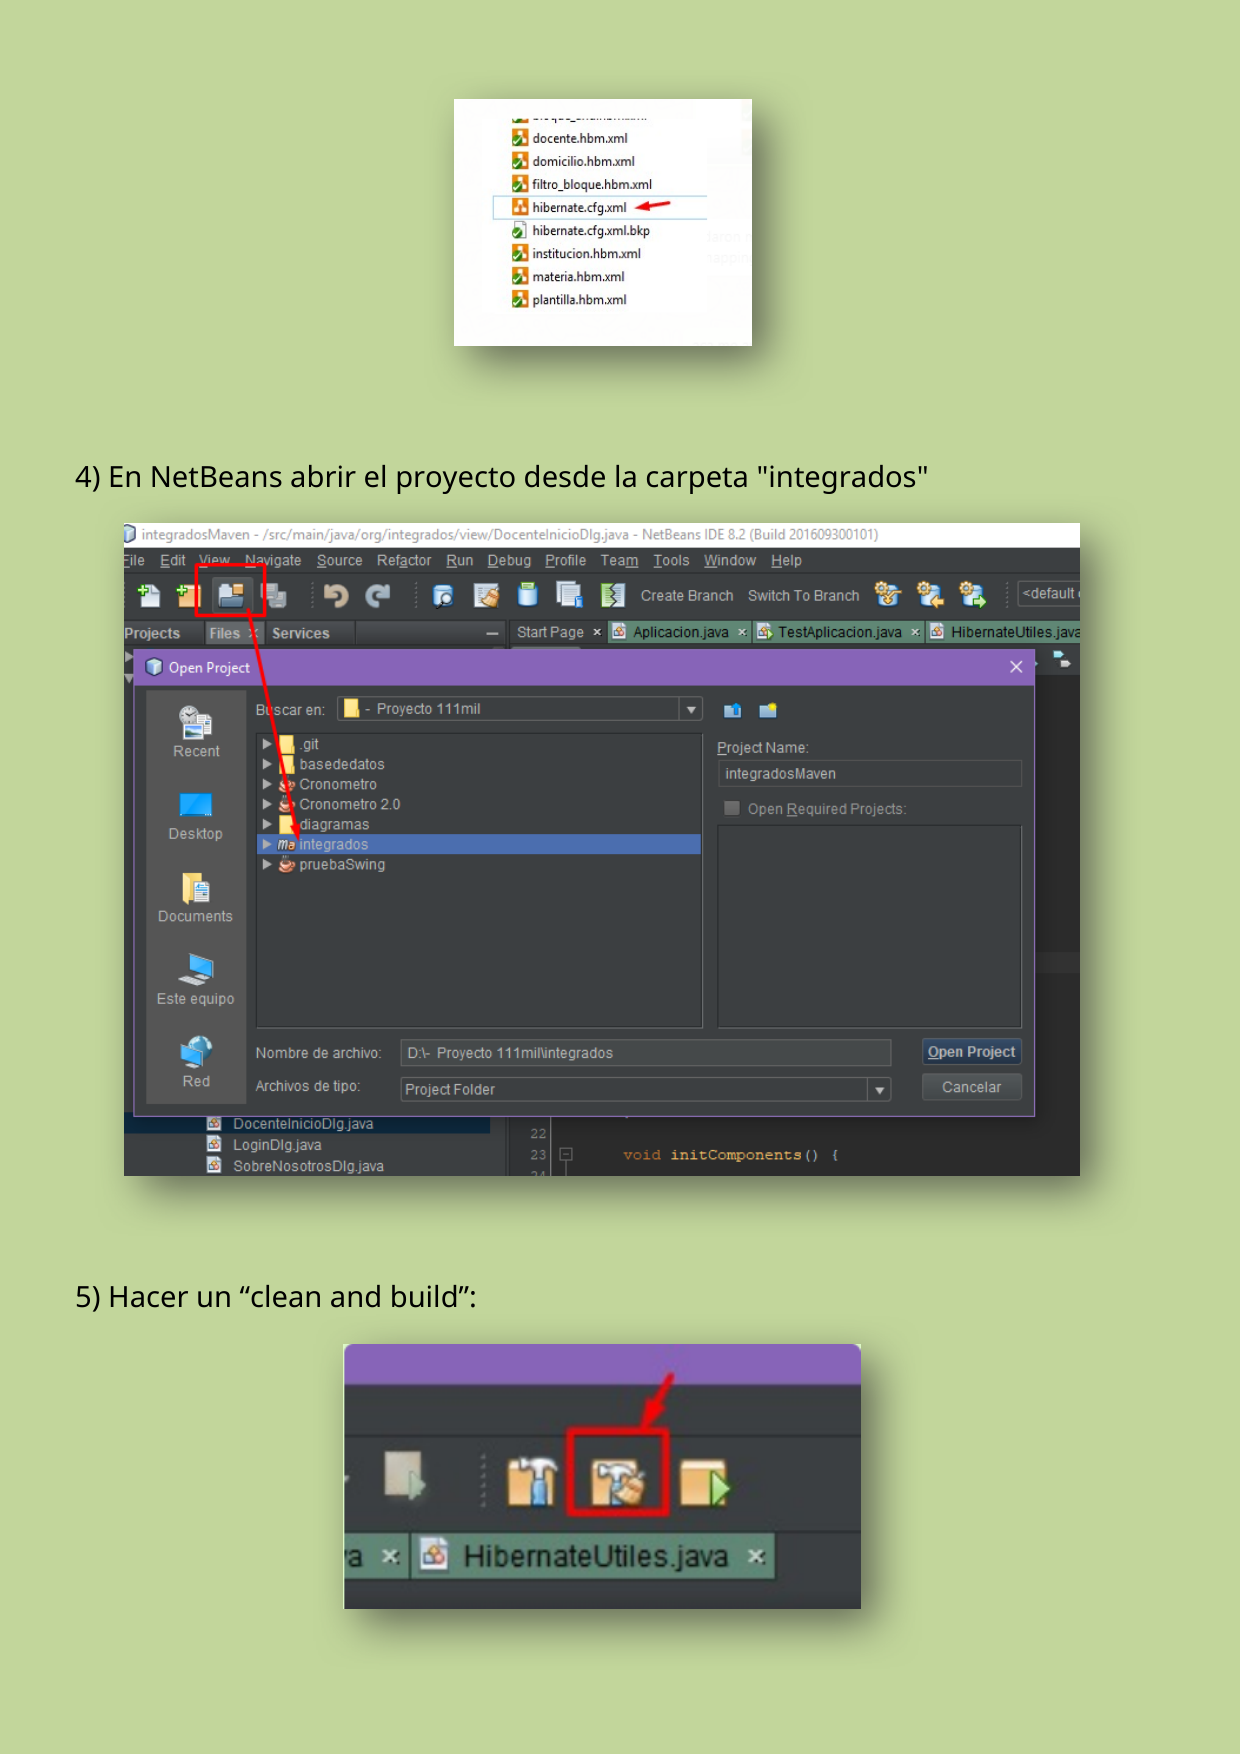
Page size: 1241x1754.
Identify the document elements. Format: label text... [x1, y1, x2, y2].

picture [343, 1344, 861, 1609]
text 5) Hacer un “clean and build”: [75, 1276, 1165, 1316]
text 4) En NetBeans abrir el proyecto desde la carpeta "integrados" [75, 456, 1165, 496]
picture [454, 99, 752, 346]
picture [124, 523, 1080, 1176]
